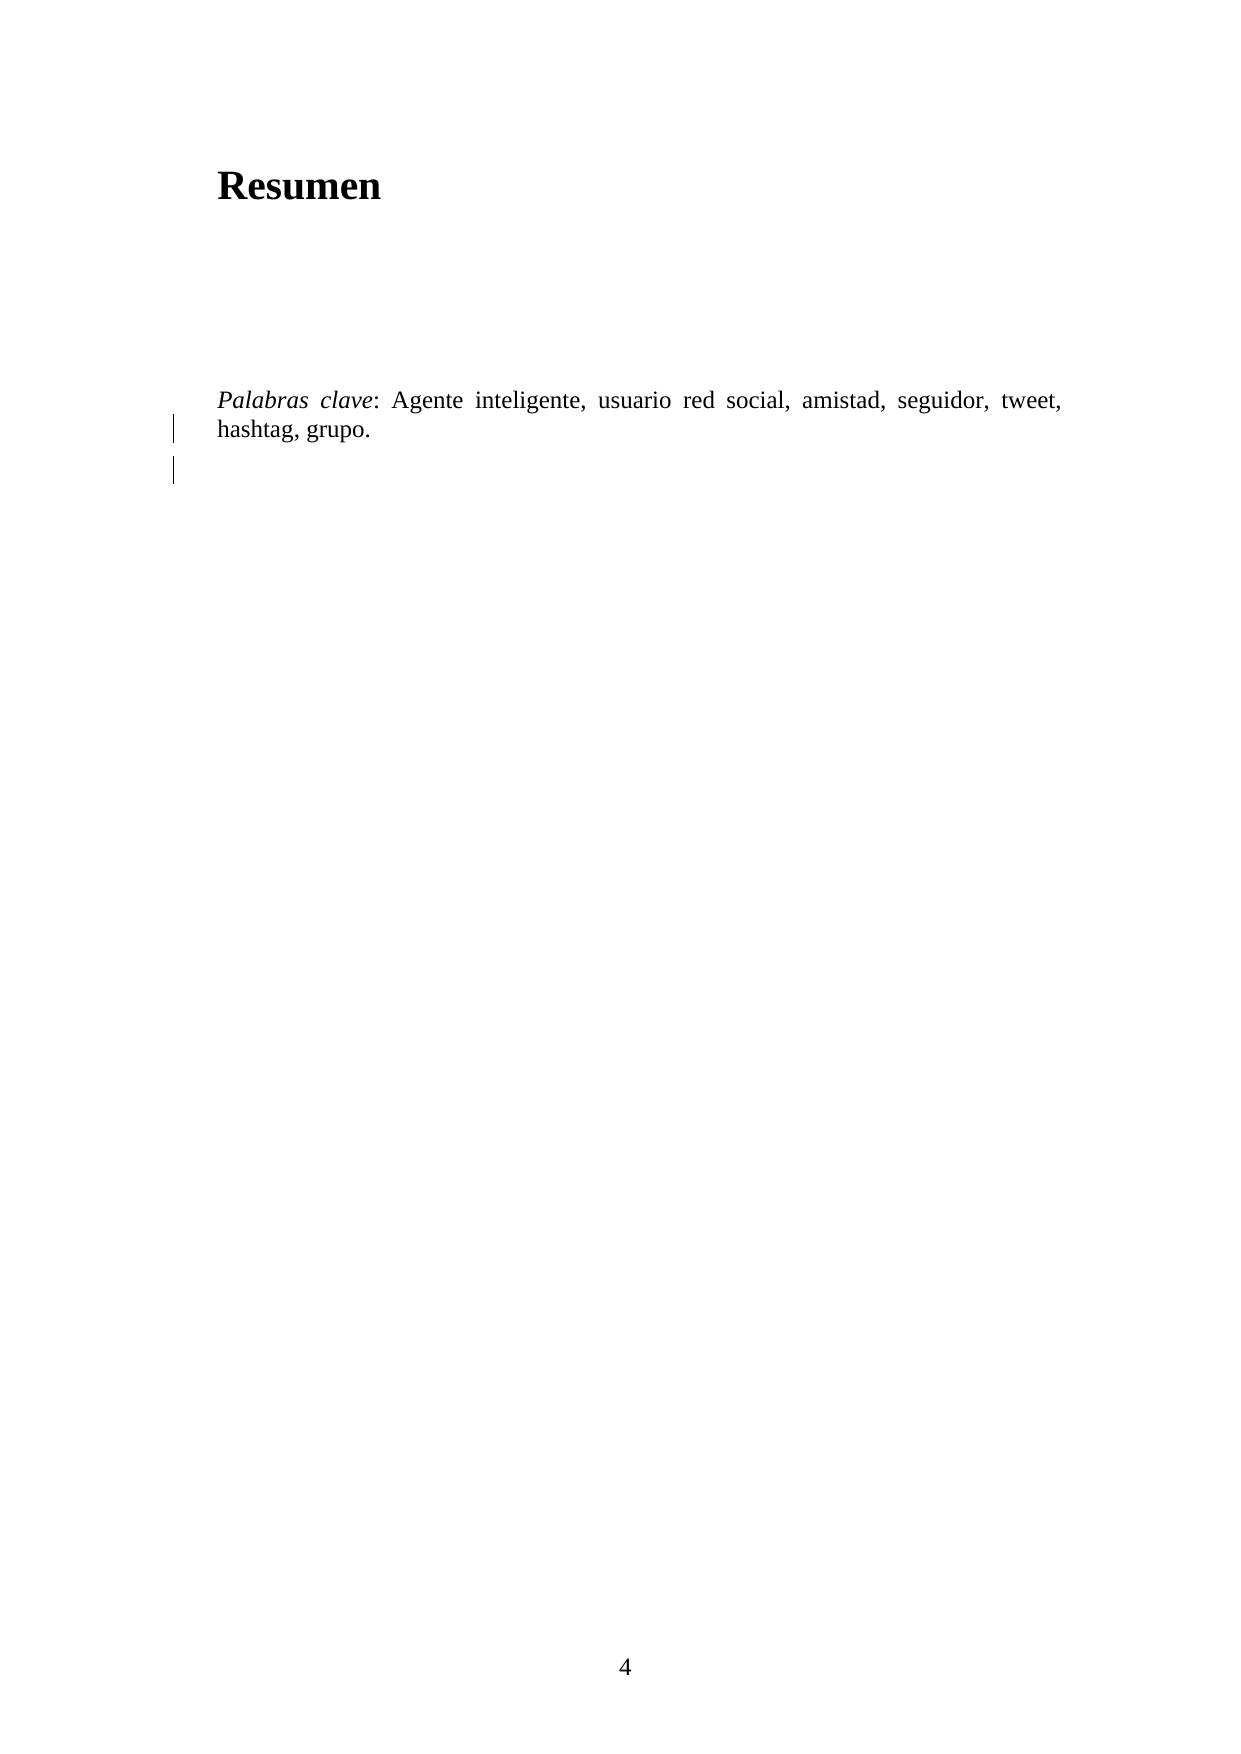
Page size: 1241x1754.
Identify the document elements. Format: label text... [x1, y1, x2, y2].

text Palabras clave: Agente inteligente, usuario red social, amistad, seguidor, tweet, hashtag, grupo. [217, 386, 1063, 443]
text Resumen [217, 160, 1063, 208]
